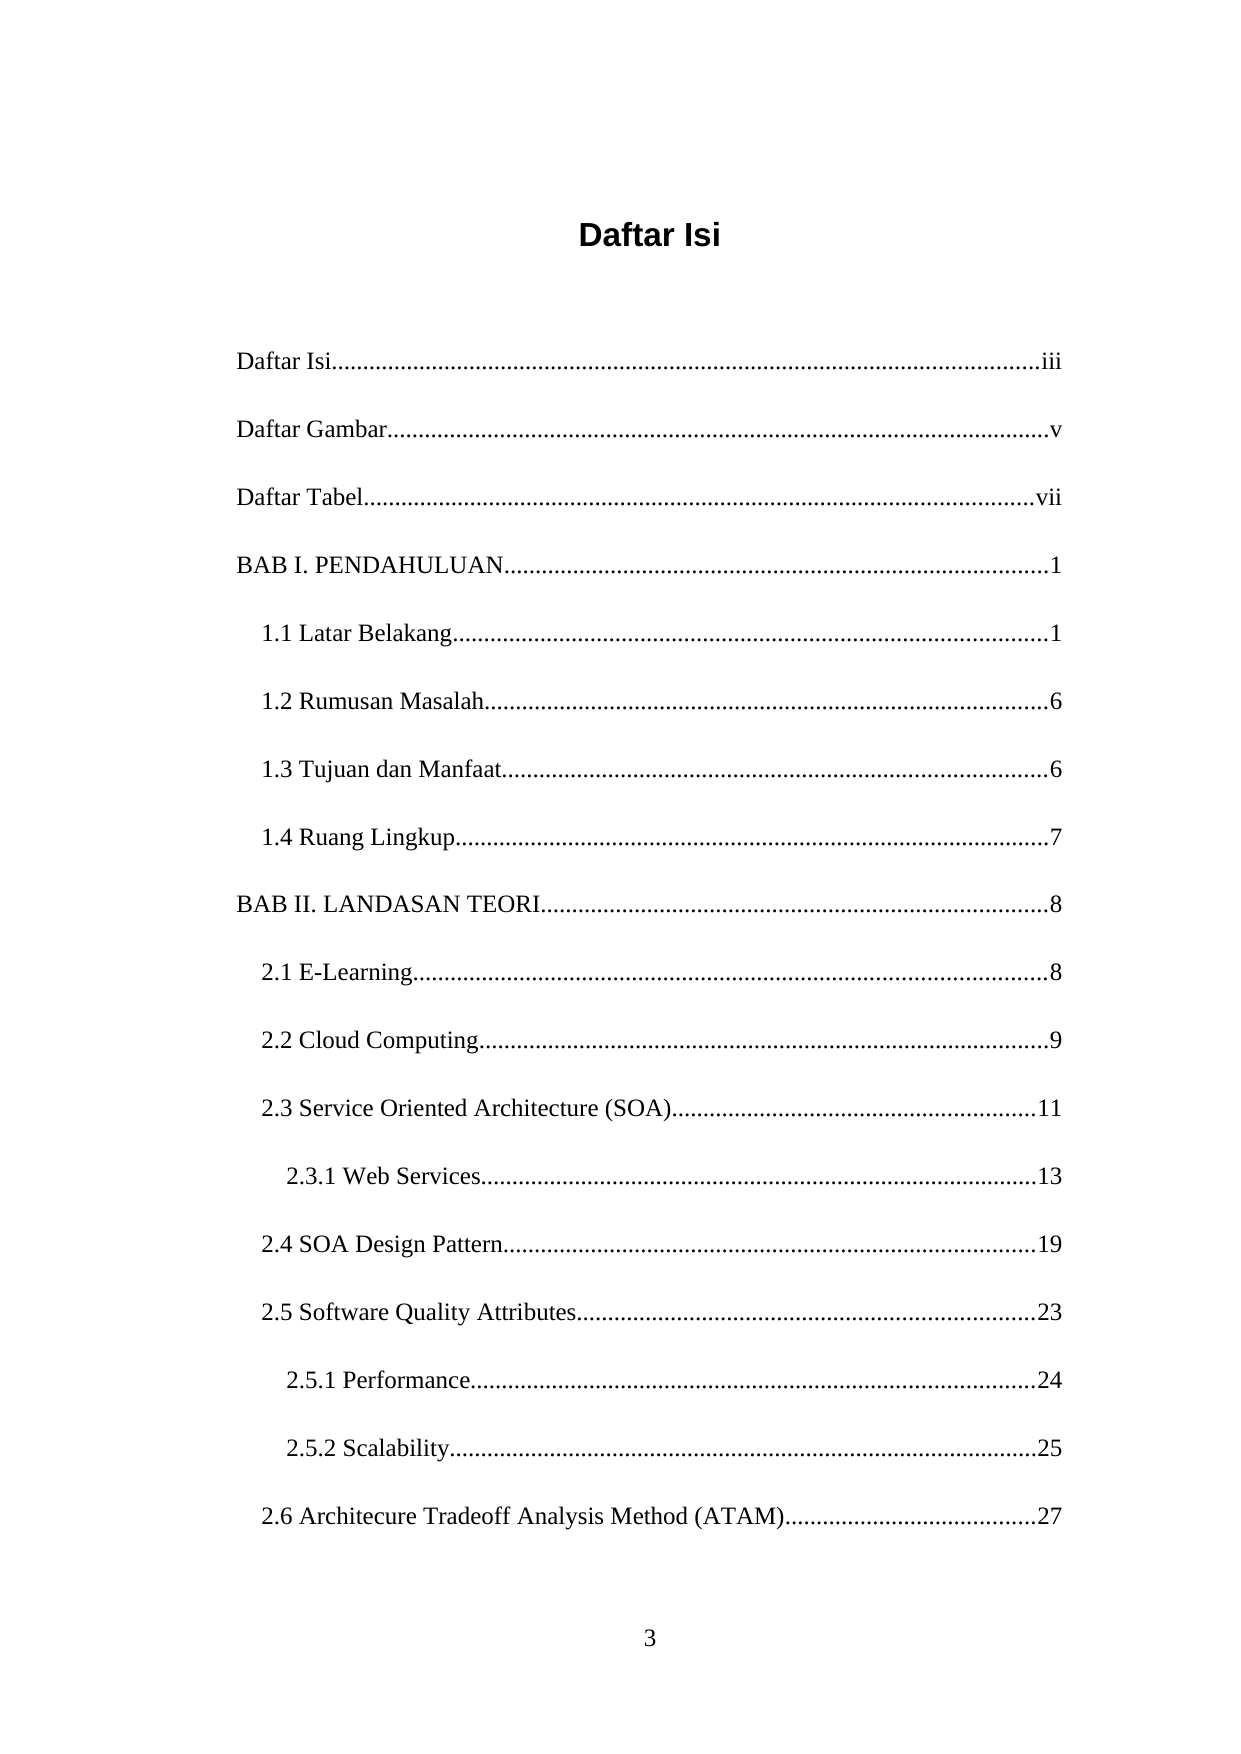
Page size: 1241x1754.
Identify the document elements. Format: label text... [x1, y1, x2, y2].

subtitle Daftar Isi [236, 215, 1063, 253]
